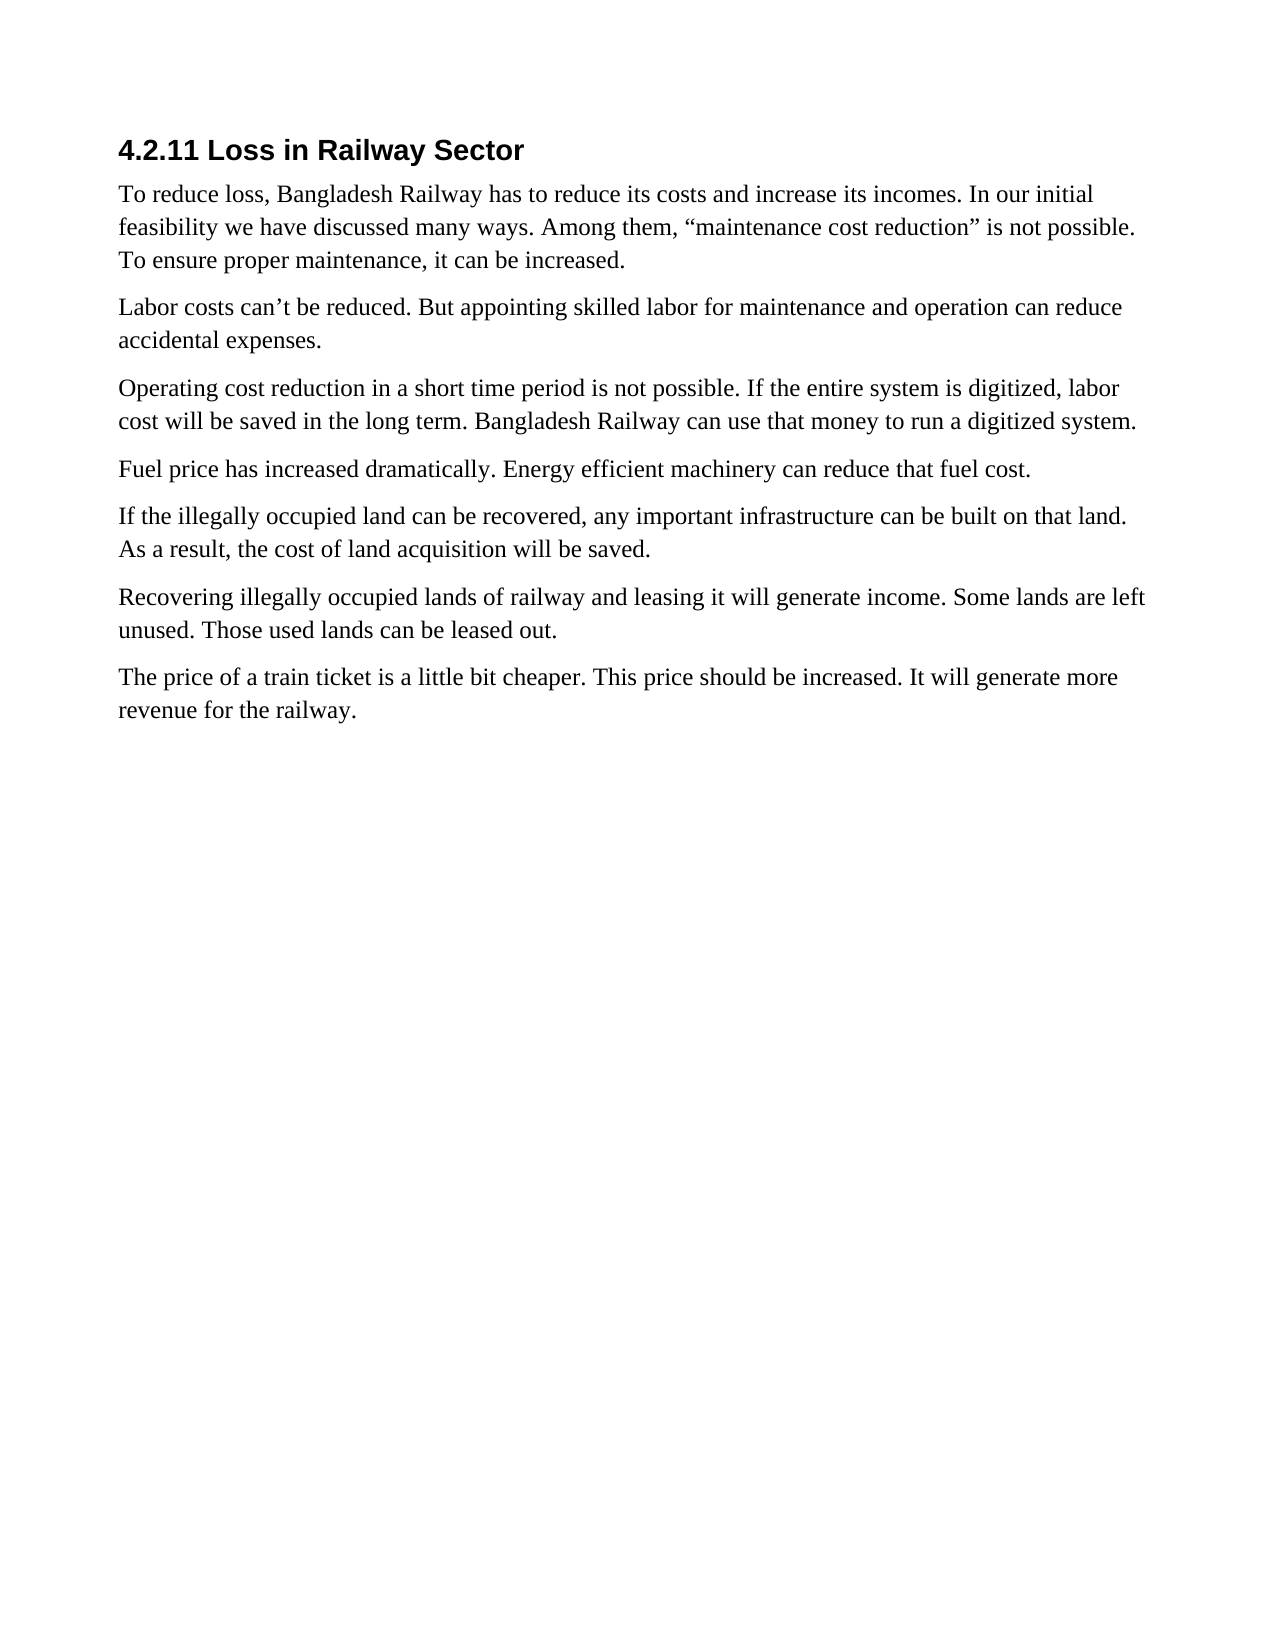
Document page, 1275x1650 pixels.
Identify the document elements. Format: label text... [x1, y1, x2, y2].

text Fuel price has increased dramatically. Energy efficient machinery can reduce that fuel cost. [118, 454, 1157, 482]
text Labor costs can’t be reduced. But appointing skilled labor for maintenance and operation can reduce accidental expenses. [118, 292, 1157, 354]
text Recovering illegally occupied lands of railway and leasing it will generate income. Some lands are left unused. Those used lands can be leased out. [118, 582, 1157, 644]
text To reduce loss, Bangladesh Railway has to reduce its costs and increase its incomes. In our initial feasibility we have discussed many ways. Among them, “maintenance cost reduction” is not possible. To ensure proper maintenance, it can be increased. [118, 179, 1157, 273]
text If the illegally occupied land can be recovered, any important infrastructure can be built on that land. As a result, the cost of land acquisition will be saved. [118, 501, 1157, 563]
subtitle 4.2.11 Loss in Railway Sector [118, 133, 1157, 166]
text The price of a train ticket is a little bit cheaper. This price should be increased. It will generate more revenue for the railway. [118, 662, 1157, 724]
text Operating cost reduction in a short time period is not possible. If the entire system is digitized, labor cost will be saved in the long term. Bangladesh Railway can use that money to run a digitized system. [118, 373, 1157, 435]
